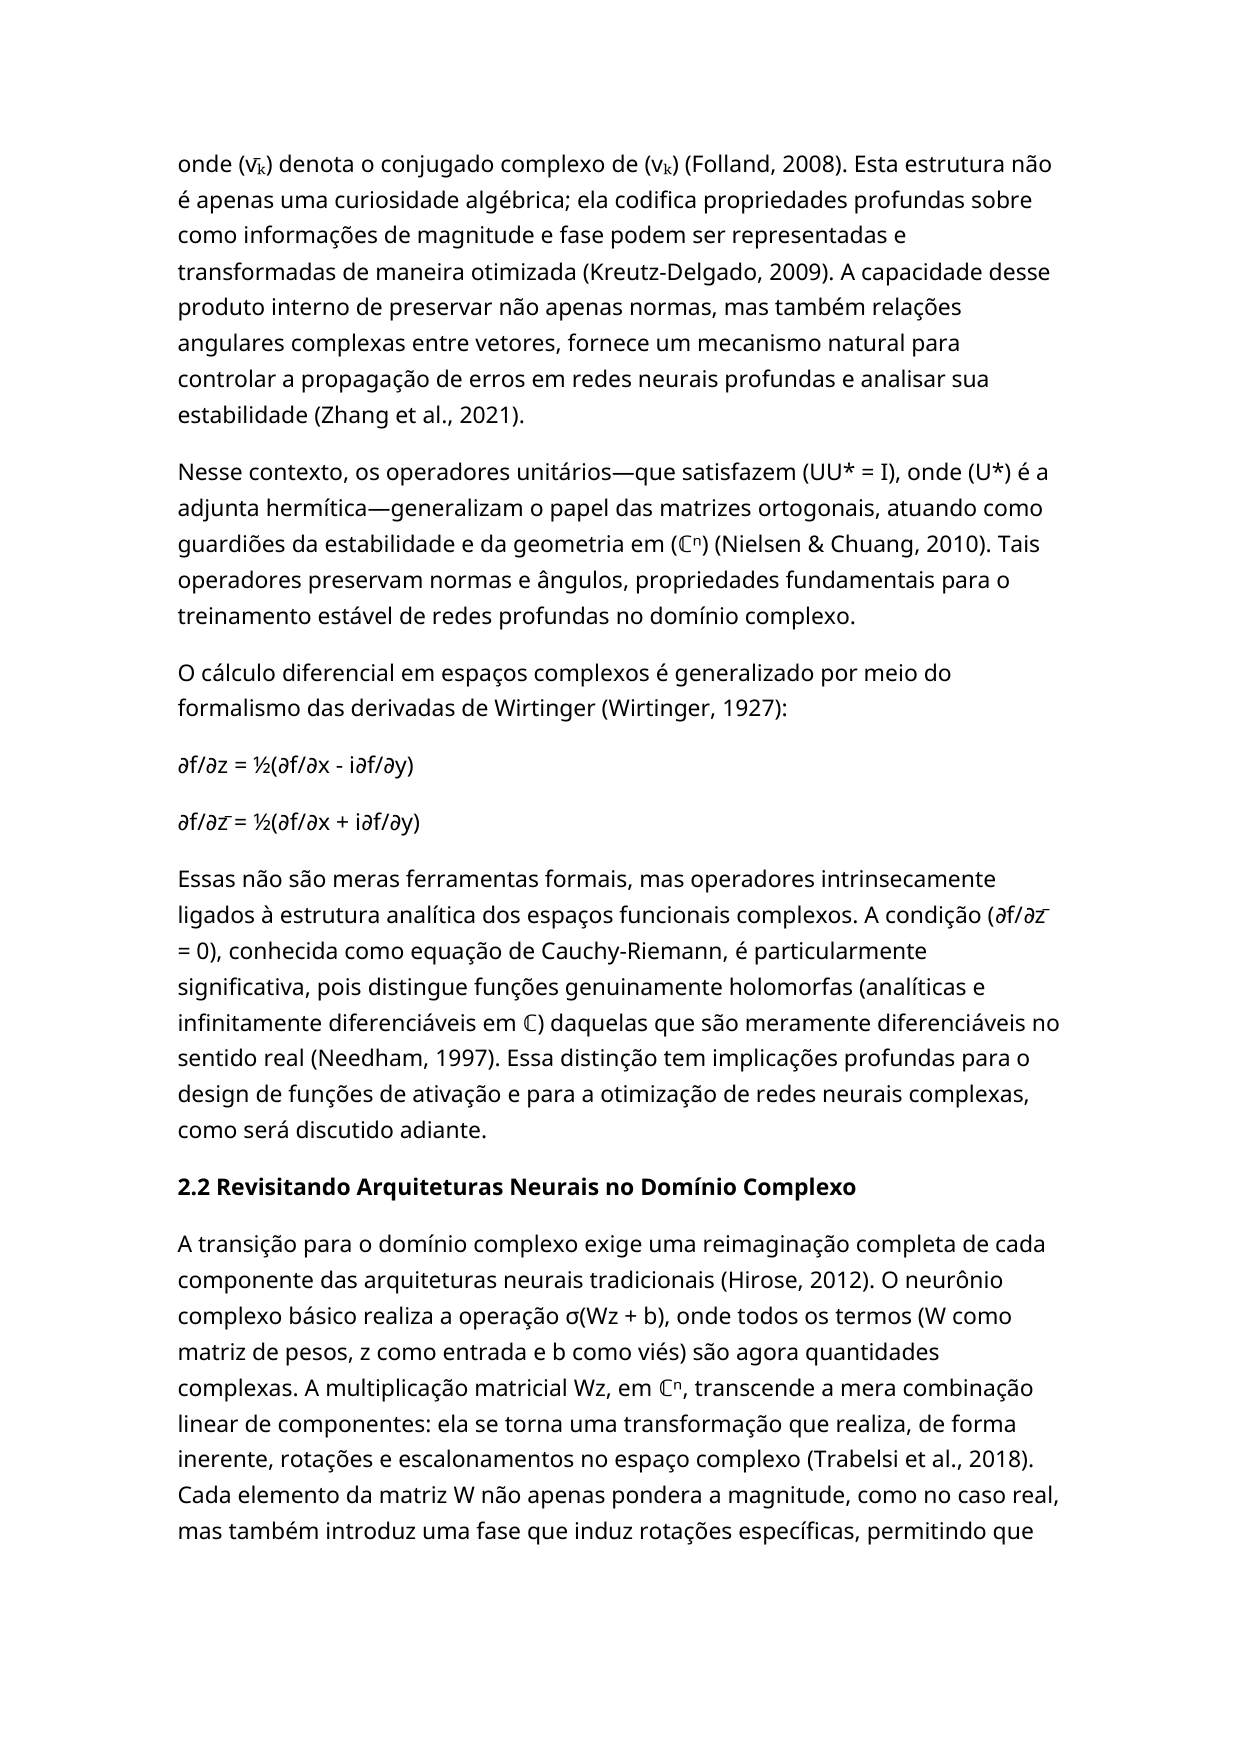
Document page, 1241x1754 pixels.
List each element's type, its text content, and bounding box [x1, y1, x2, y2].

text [177, 1228, 1063, 1547]
text Nesse contexto, os operadores unitários—que satisfazem (UU* = I), onde (U*) é a adjunta hermítica—generalizam o papel das matrizes ortogonais, atuando como guardiões da estabilidade e da geometria em (ℂⁿ) (Nielsen & Chuang, 2010). Tais operadores preservam normas e ângulos, propriedades fundamentais para o treinamento estável de redes profundas no domínio complexo. [177, 456, 1063, 631]
text onde (v̄ₖ) denota o conjugado complexo de (vₖ) (Folland, 2008). Esta estrutura não é apenas uma curiosidade algébrica; ela codifica propriedades profundas sobre como informações de magnitude e fase podem ser representadas e transformadas de maneira otimizada (Kreutz-Delgado, 2009). A capacidade desse produto interno de preservar não apenas normas, mas também relações angulares complexas entre vetores, fornece um mecanismo natural para controlar a propagação de erros em redes neurais profundas e analisar sua estabilidade (Zhang et al., 2021). [177, 148, 1063, 430]
text ∂f/∂z = ½(∂f/∂x - i∂f/∂y) [177, 749, 1063, 780]
text O cálculo diferencial em espaços complexos é generalizado por meio do formalismo das derivadas de Wirtinger (Wirtinger, 1927): [177, 656, 1063, 724]
text ∂f/∂z̄ = ½(∂f/∂x + i∂f/∂y) [177, 806, 1063, 837]
text Essas não são meras ferramentas formais, mas operadores intrinsecamente ligados à estrutura analítica dos espaços funcionais complexos. A condição (∂f/∂z̄ = 0), conhecida como equação de Cauchy-Riemann, é particularmente significativa, pois distingue funções genuinamente holomorfas (analíticas e infinitamente diferenciáveis em ℂ) daquelas que são meramente diferenciáveis no sentido real (Needham, 1997). Essa distinção tem implicações profundas para o design de funções de ativação e para a otimização de redes neurais complexas, como será discutido adiante. [177, 863, 1063, 1146]
text 2.2 Revisitando Arquiteturas Neurais no Domínio Complexo [177, 1171, 1063, 1202]
